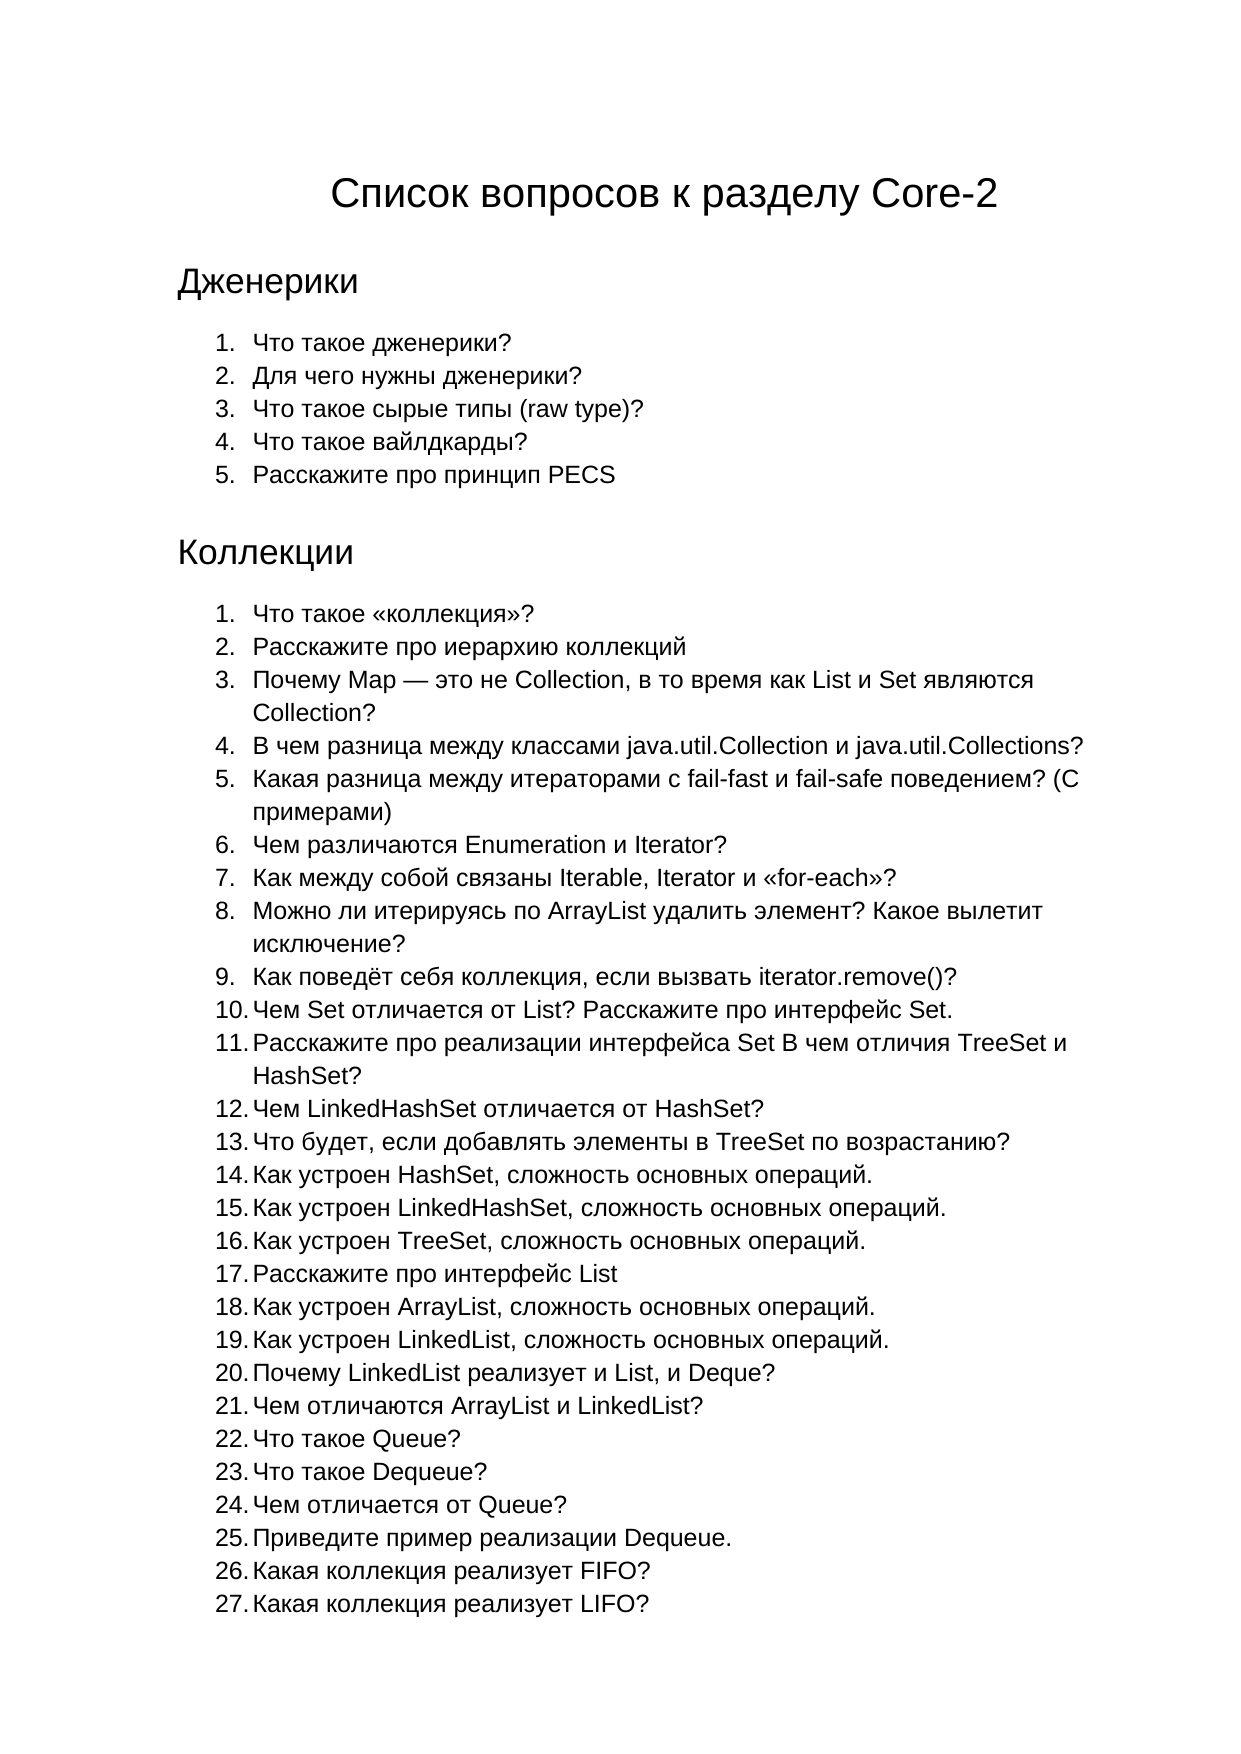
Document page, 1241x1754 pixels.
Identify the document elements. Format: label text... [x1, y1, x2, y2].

list Для чего нужны дженерики? [215, 361, 1152, 390]
subtitle Коллекции [177, 531, 1152, 572]
list Как устроен HashSet, сложность основных операций. [215, 1160, 1152, 1189]
list Расскажите про принцип PECS [215, 460, 1152, 489]
list Что такое «коллекция»? [215, 598, 1152, 627]
list Как устроен ArrayList, сложность основных операций. [215, 1292, 1152, 1321]
list Почему LinkedList реализует и List, и Deque? [215, 1358, 1152, 1387]
list Как устроен TreeSet, сложность основных операций. [215, 1226, 1152, 1255]
list Расскажите про интерфейс List [215, 1259, 1152, 1288]
list Как поведёт себя коллекция, если вызвать iterator.remove()? [215, 962, 1152, 991]
list Что такое Queue? [215, 1424, 1152, 1453]
list Чем Set отличается от List? Расскажите про интерфейс Set. [215, 995, 1152, 1023]
list Что такое вайлдкарды? [215, 427, 1152, 456]
list Чем различаются Enumeration и Iterator? [215, 830, 1152, 858]
list Почему Map — это не Collection, в то время как List и Set являются Collection? [215, 664, 1152, 726]
list Какая коллекция реализует LIFO? [215, 1589, 1152, 1618]
list Что будет, если добавлять элементы в TreeSet по возрастанию? [215, 1127, 1152, 1156]
list В чем разница между классами java.util.Collection и java.util.Collections? [215, 731, 1152, 759]
subtitle Дженерики [177, 261, 1152, 301]
list Приведите пример реализации Dequeue. [215, 1523, 1152, 1552]
list Что такое сырые типы (raw type)? [215, 394, 1152, 423]
list Как устроен LinkedList, сложность основных операций. [215, 1325, 1152, 1354]
list Как между собой связаны Iterable, Iterator и «for-each»? [215, 863, 1152, 891]
list Как устроен LinkedHashSet, сложность основных операций. [215, 1193, 1152, 1222]
list Расскажите про иерархию коллекций [215, 632, 1152, 660]
list Что такое дженерики? [215, 328, 1152, 357]
list Какая коллекция реализует FIFO? [215, 1556, 1152, 1585]
list Чем отличается от Queue? [215, 1490, 1152, 1519]
subtitle Список вопросов к разделу Core-2 [177, 168, 1152, 216]
list Можно ли итерируясь по ArrayList удалить элемент? Какое вылетит исключение? [215, 896, 1152, 957]
list Чем отличаются ArrayList и LinkedList? [215, 1391, 1152, 1420]
list Какая разница между итераторами с fail-fast и fail-safe поведением? (С примерами) [215, 764, 1152, 825]
list Расскажите про реализации интерфейса Set В чем отличия TreeSet и HashSet? [215, 1028, 1152, 1089]
list Что такое Dequeue? [215, 1457, 1152, 1486]
list Чем LinkedHashSet отличается от HashSet? [215, 1094, 1152, 1123]
